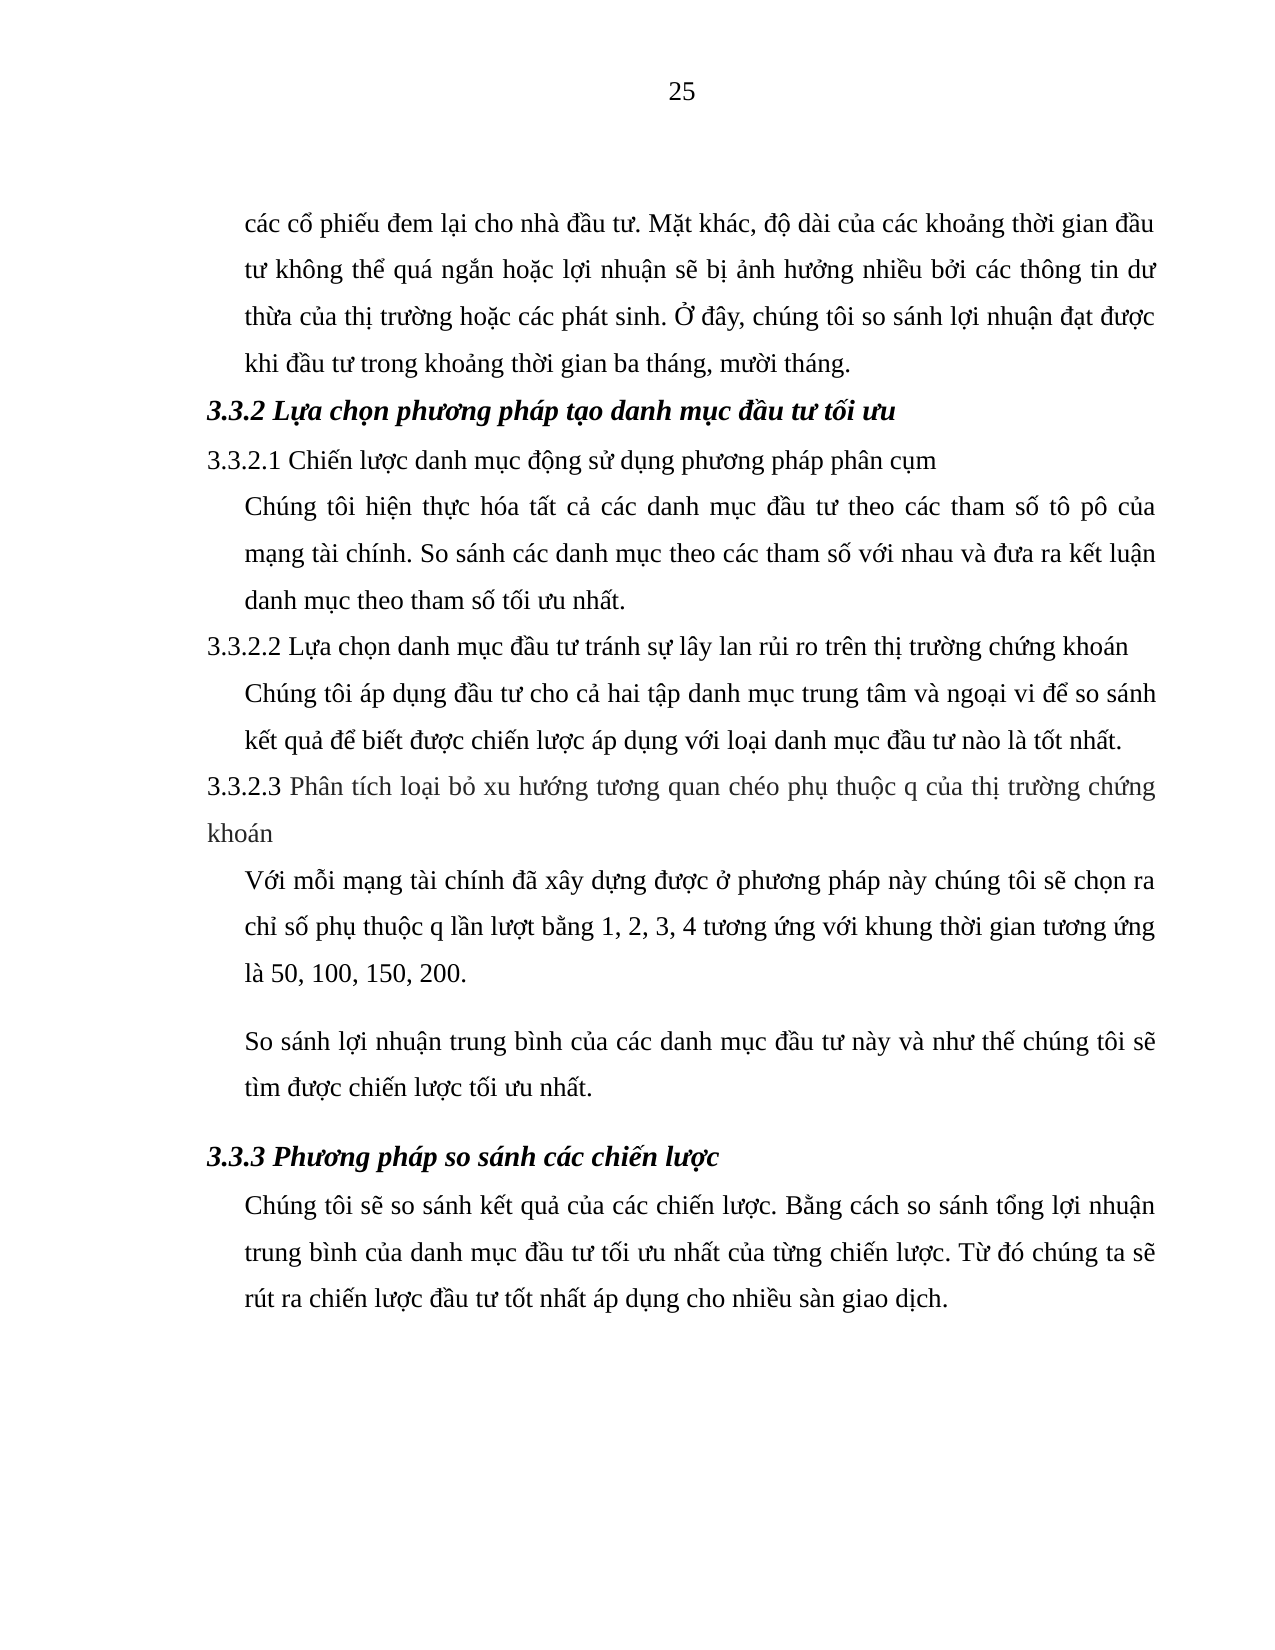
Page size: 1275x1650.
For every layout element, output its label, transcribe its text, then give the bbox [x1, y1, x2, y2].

text 3.3.3 Phương pháp so sánh các chiến lược [207, 1139, 1157, 1172]
text Với mỗi mạng tài chính đã xây dựng được ở phương pháp này chúng tôi sẽ chọn ra chỉ số phụ thuộc q lần lượt bằng 1, 2, 3, 4 tương ứng với khung thời gian tương ứng là 50, 100, 150, 200. [244, 864, 1157, 988]
text Chúng tôi hiện thực hóa tất cả các danh mục đầu tư theo các tham số tô pô của mạng tài chính. So sánh các danh mục theo các tham số với nhau và đưa ra kết luận danh mục theo tham số tối ưu nhất. [244, 490, 1157, 615]
text 3.3.2.1 Chiến lược danh mục động sử dụng phương pháp phân cụm [207, 444, 1157, 475]
text Chúng tôi áp dụng đầu tư cho cả hai tập danh mục trung tâm và ngoại vi để so sánh kết quả để biết được chiến lược áp dụng với loại danh mục đầu tư nào là tốt nhất. [244, 677, 1157, 755]
text 3.3.2.2 Lựa chọn danh mục đầu tư tránh sự lây lan rủi ro trên thị trường chứng khoán [207, 630, 1157, 662]
text 3.3.2.3 Phân tích loại bỏ xu hướng tương quan chéo phụ thuộc q của thị trường chứng khoán [207, 770, 1157, 848]
text 3.3.2 Lựa chọn phương pháp tạo danh mục đầu tư tối ưu [207, 393, 1157, 427]
text Chúng tôi sẽ so sánh kết quả của các chiến lược. Bằng cách so sánh tổng lợi nhuận trung bình của danh mục đầu tư tối ưu nhất của từng chiến lược. Từ đó chúng ta sẽ rút ra chiến lược đầu tư tốt nhất áp dụng cho nhiều sàn giao dịch. [244, 1189, 1157, 1313]
text So sánh lợi nhuận trung bình của các danh mục đầu tư này và như thế chúng tôi sẽ tìm được chiến lược tối ưu nhất. [244, 1024, 1157, 1102]
